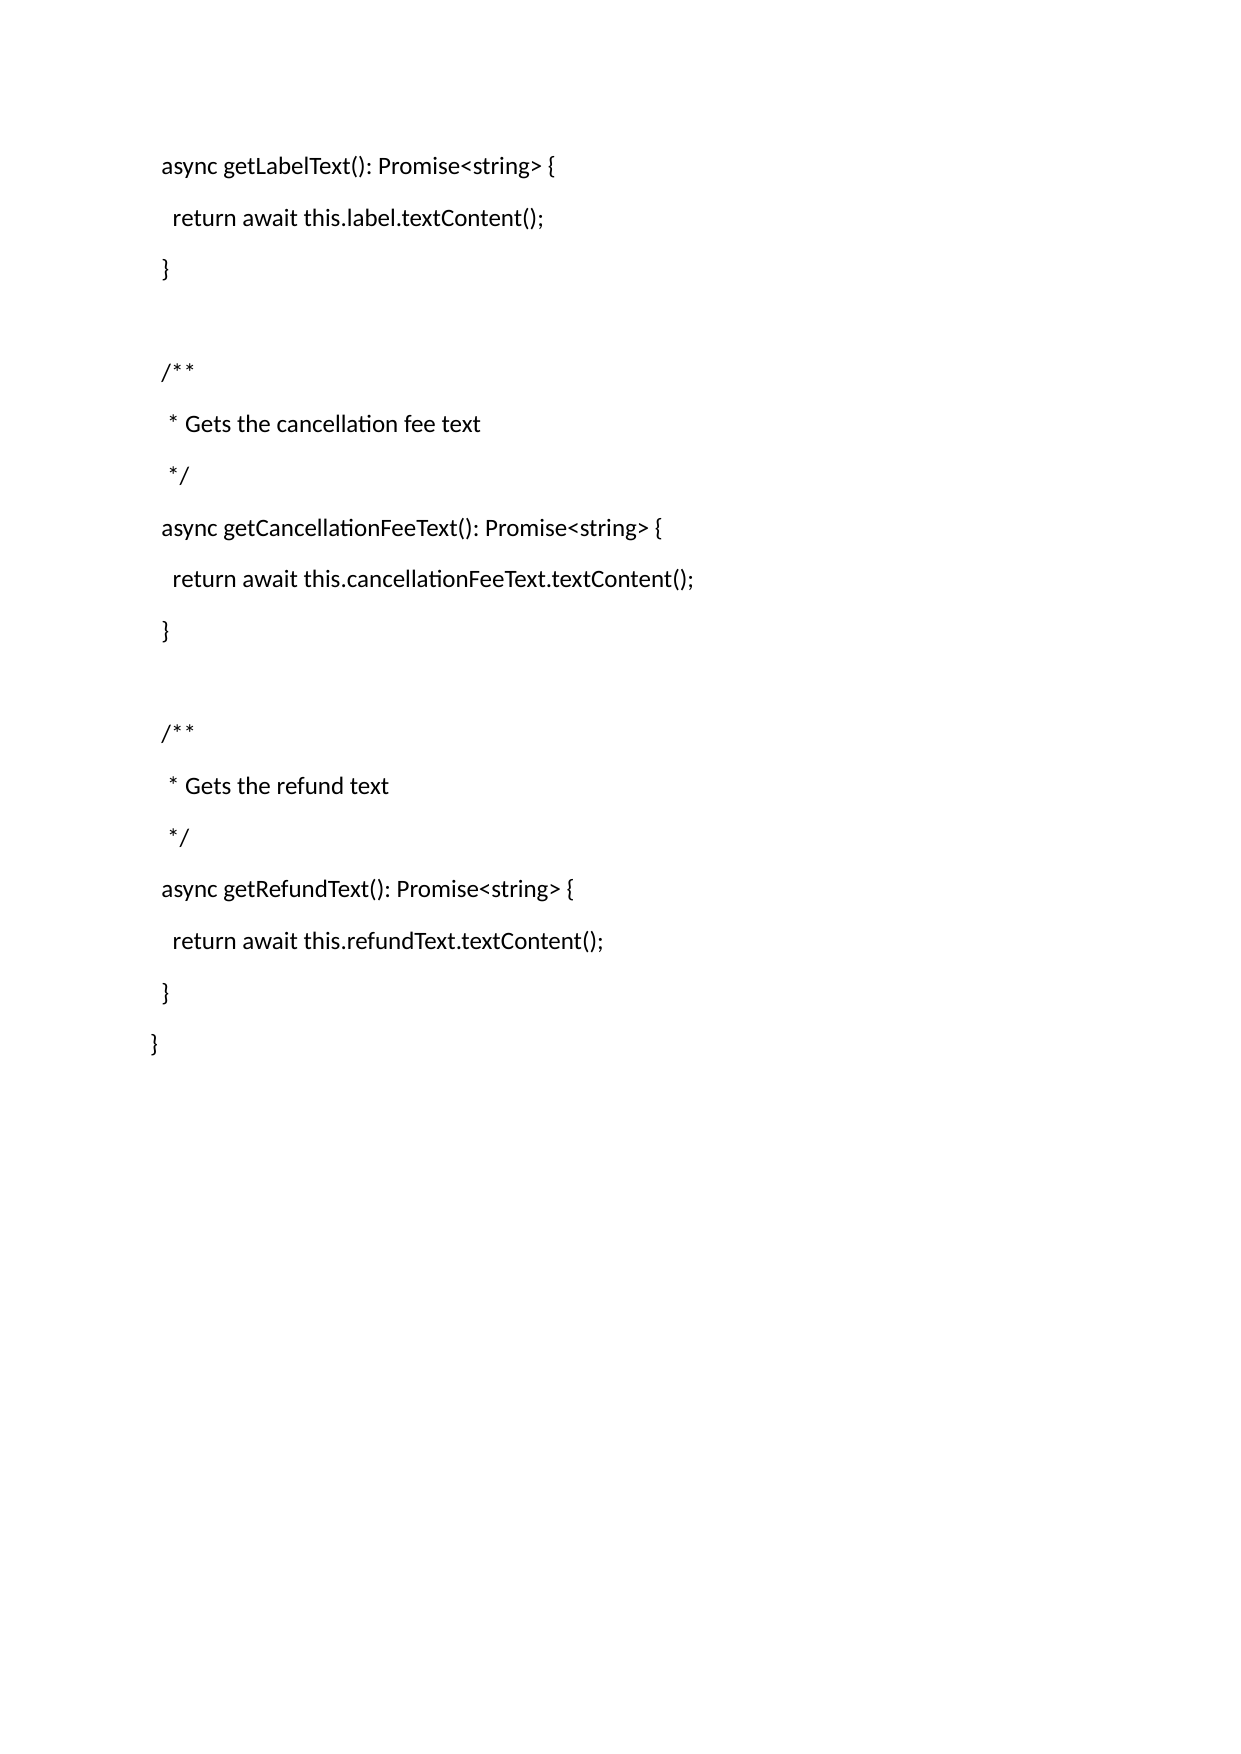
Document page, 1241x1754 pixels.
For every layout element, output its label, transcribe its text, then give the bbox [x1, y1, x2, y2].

text } [150, 253, 1090, 284]
text } [150, 615, 1090, 646]
text } [150, 977, 1090, 1007]
text return await this.refundText.textContent(); [150, 925, 1090, 956]
text * Gets the cancellation fee text [150, 408, 1090, 439]
text /** [150, 357, 1090, 387]
text return await this.cancellationFeeText.textContent(); [150, 563, 1090, 594]
text /** [150, 718, 1090, 749]
text } [150, 1028, 1090, 1059]
text return await this.label.textContent(); [150, 202, 1090, 232]
text * Gets the refund text [150, 770, 1090, 801]
text */ [150, 460, 1090, 491]
text async getCancellationFeeText(): Promise<string> { [150, 512, 1090, 542]
text async getLabelText(): Promise<string> { [150, 150, 1090, 181]
text */ [150, 822, 1090, 852]
text async getRefundText(): Promise<string> { [150, 873, 1090, 904]
